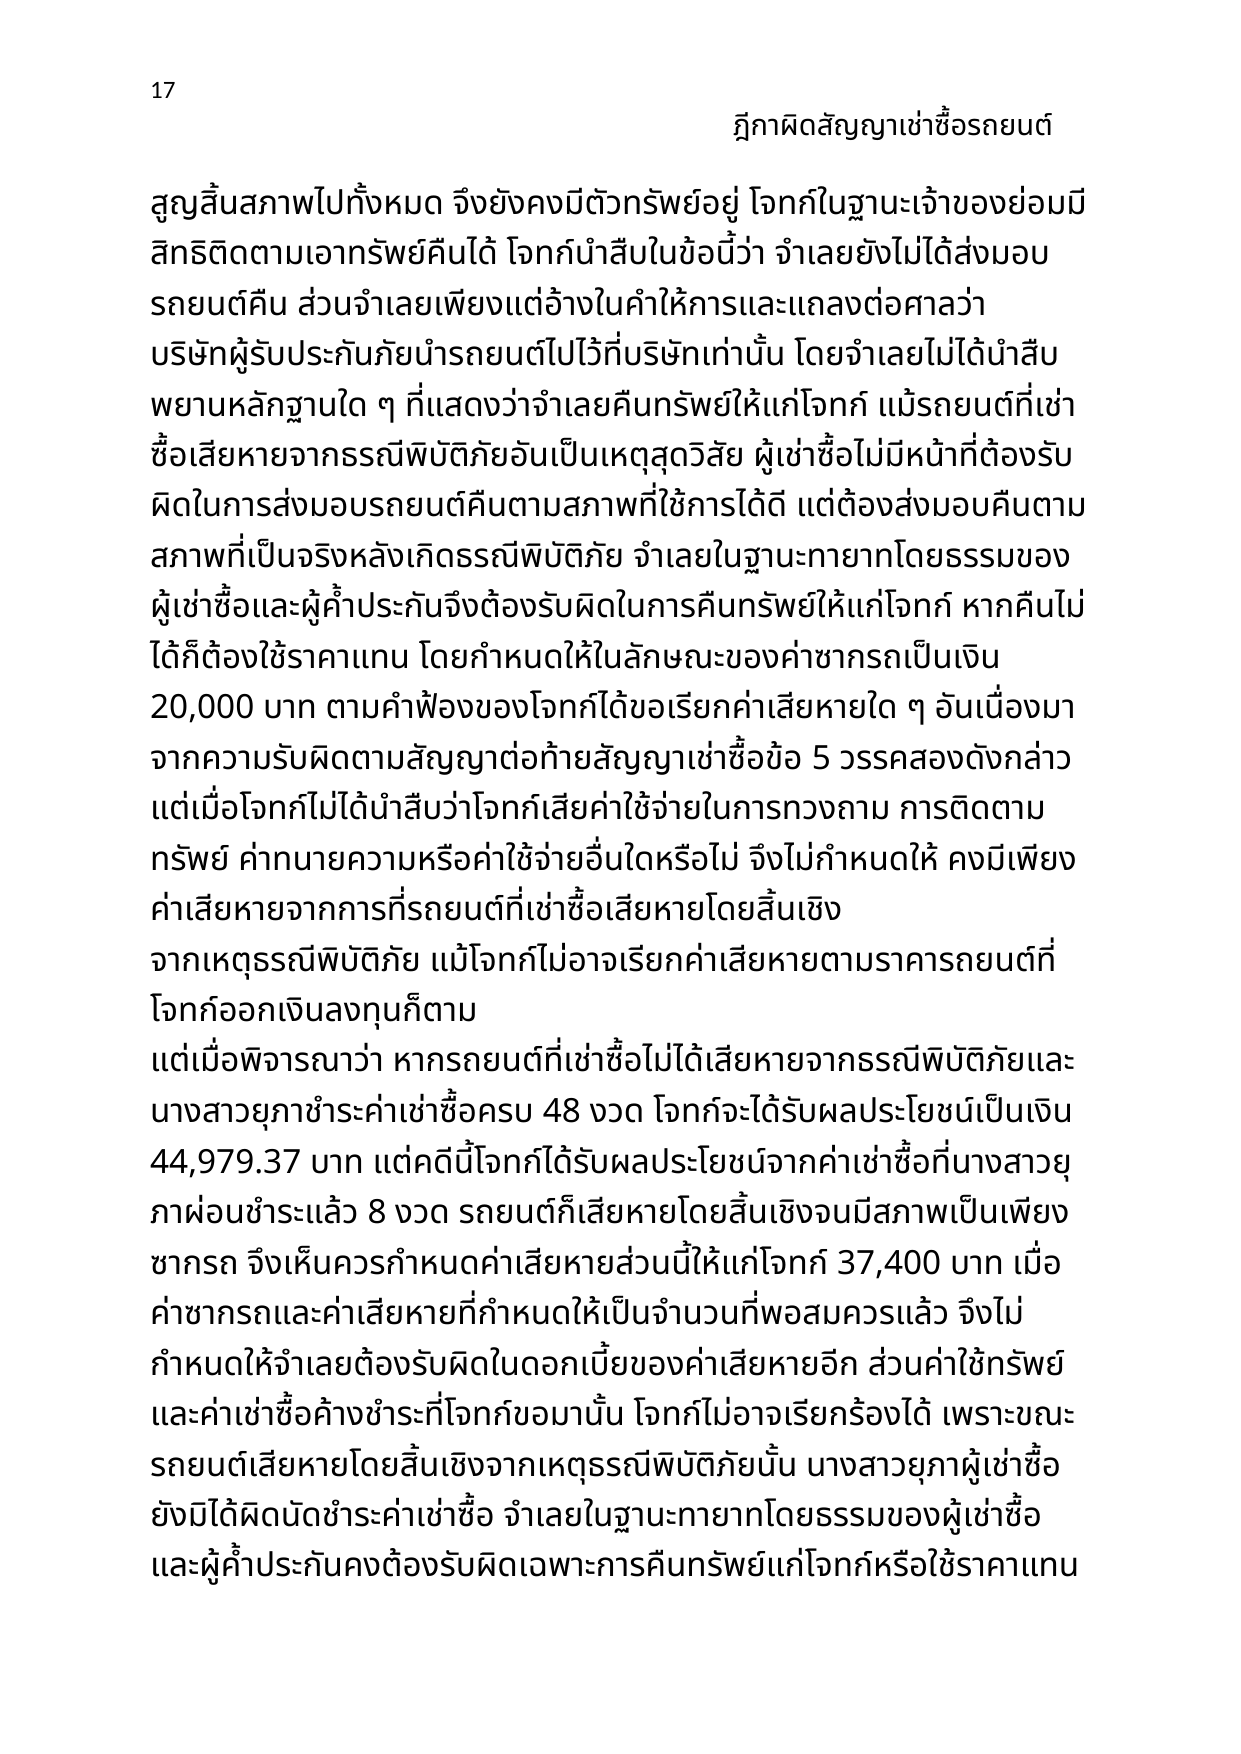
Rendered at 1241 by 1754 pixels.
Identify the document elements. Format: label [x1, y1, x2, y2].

text [150, 179, 1090, 1592]
